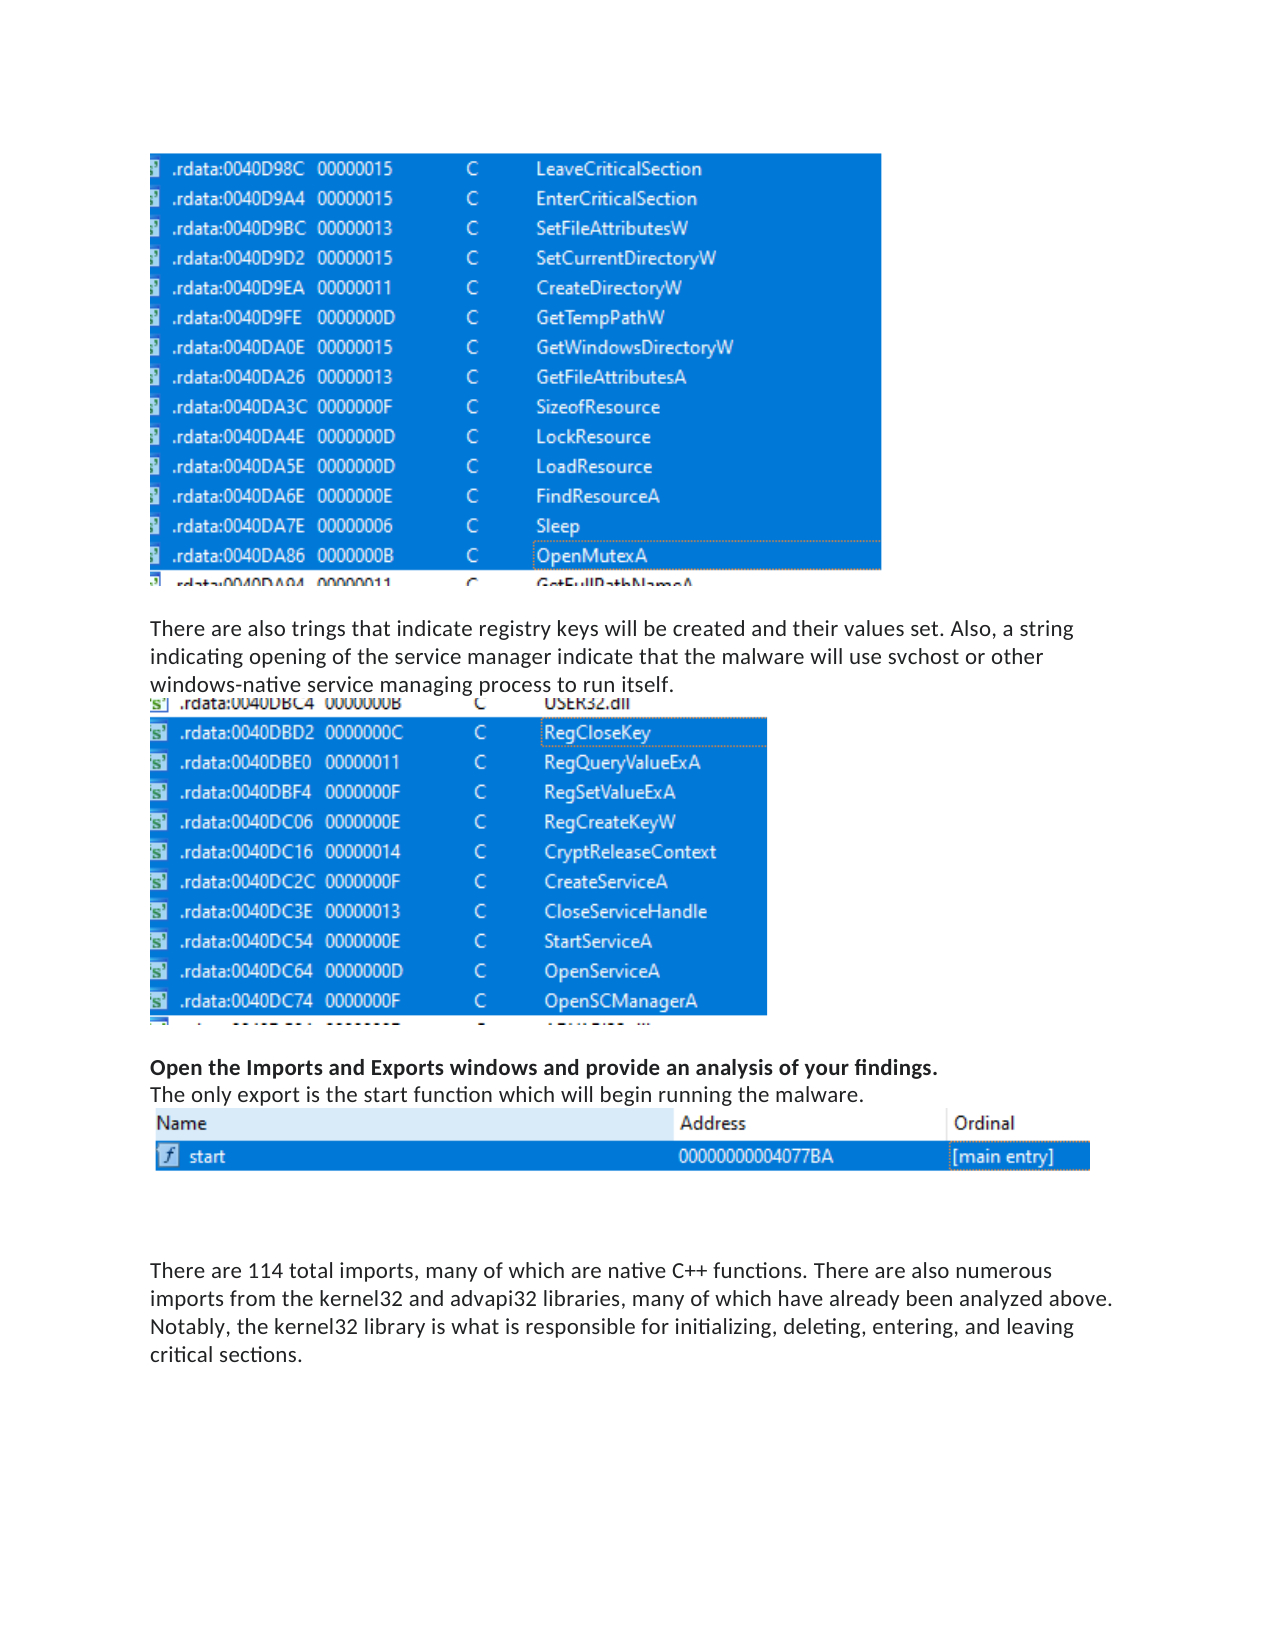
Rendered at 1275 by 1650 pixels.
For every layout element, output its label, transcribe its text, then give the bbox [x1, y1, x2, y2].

text Open the Imports and Exports windows and provide an analysis of your findings. [150, 1053, 1125, 1081]
picture [150, 698, 768, 1025]
text There are also trings that indicate registry keys will be created and their values set. Also, a string indicating opening of the service manager indicate that the malware will use svchost or other windows-native service managing process to run itself. [150, 614, 1125, 698]
picture [155, 1108, 1090, 1223]
text There are 114 total imports, many of which are native C++ functions. There are also numerous imports from the kernel32 and advapi32 libraries, many of which have already been analyzed above. Notably, the kernel32 library is what is responsible for initializing, deleting, entering, and leaving critical sections. [150, 1256, 1125, 1368]
text The only export is the start function which will begin running the malware. [150, 1081, 1125, 1109]
picture [150, 150, 882, 586]
